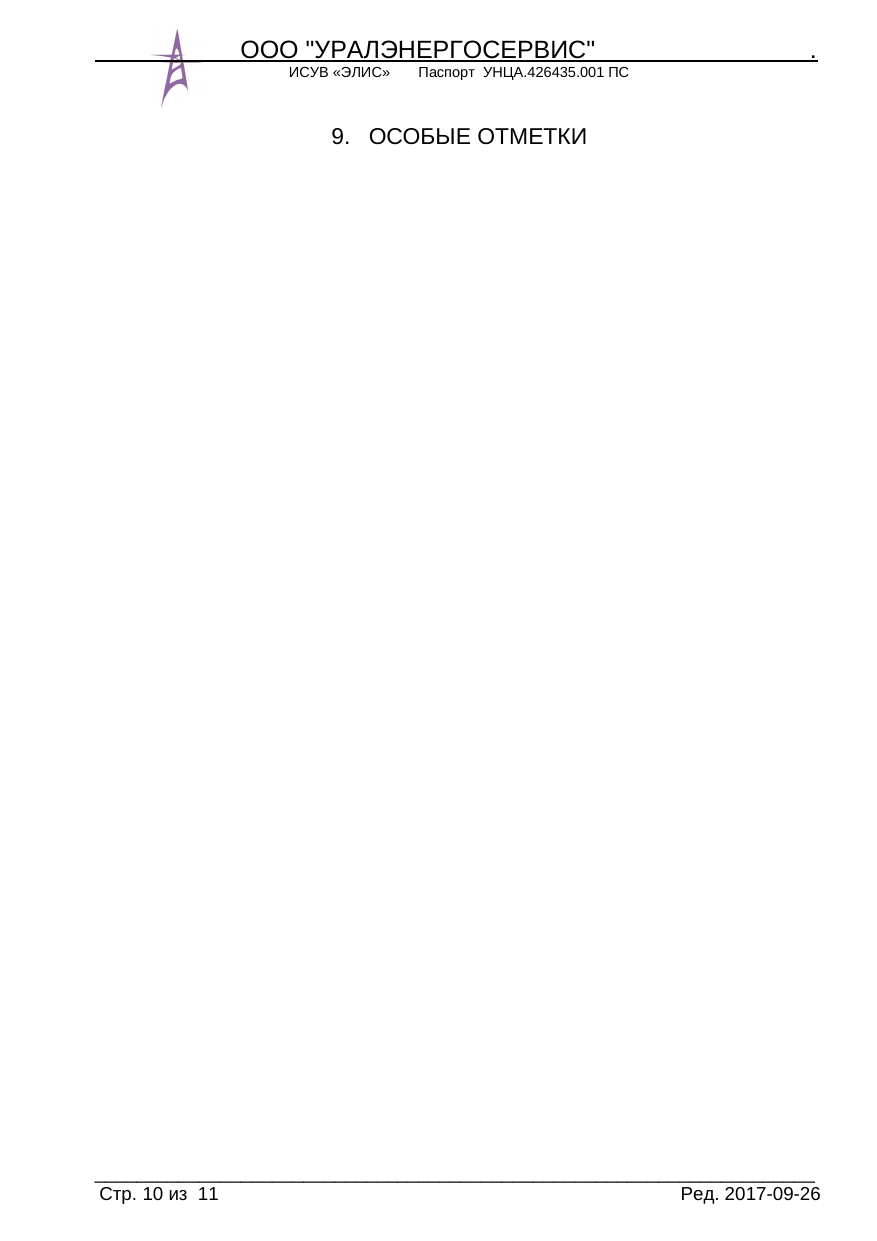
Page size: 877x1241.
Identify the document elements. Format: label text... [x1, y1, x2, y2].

picture [147, 62, 207, 110]
picture [147, 27, 207, 60]
subtitle ОСОБЫЕ ОТМЕТКИ [94, 123, 824, 149]
